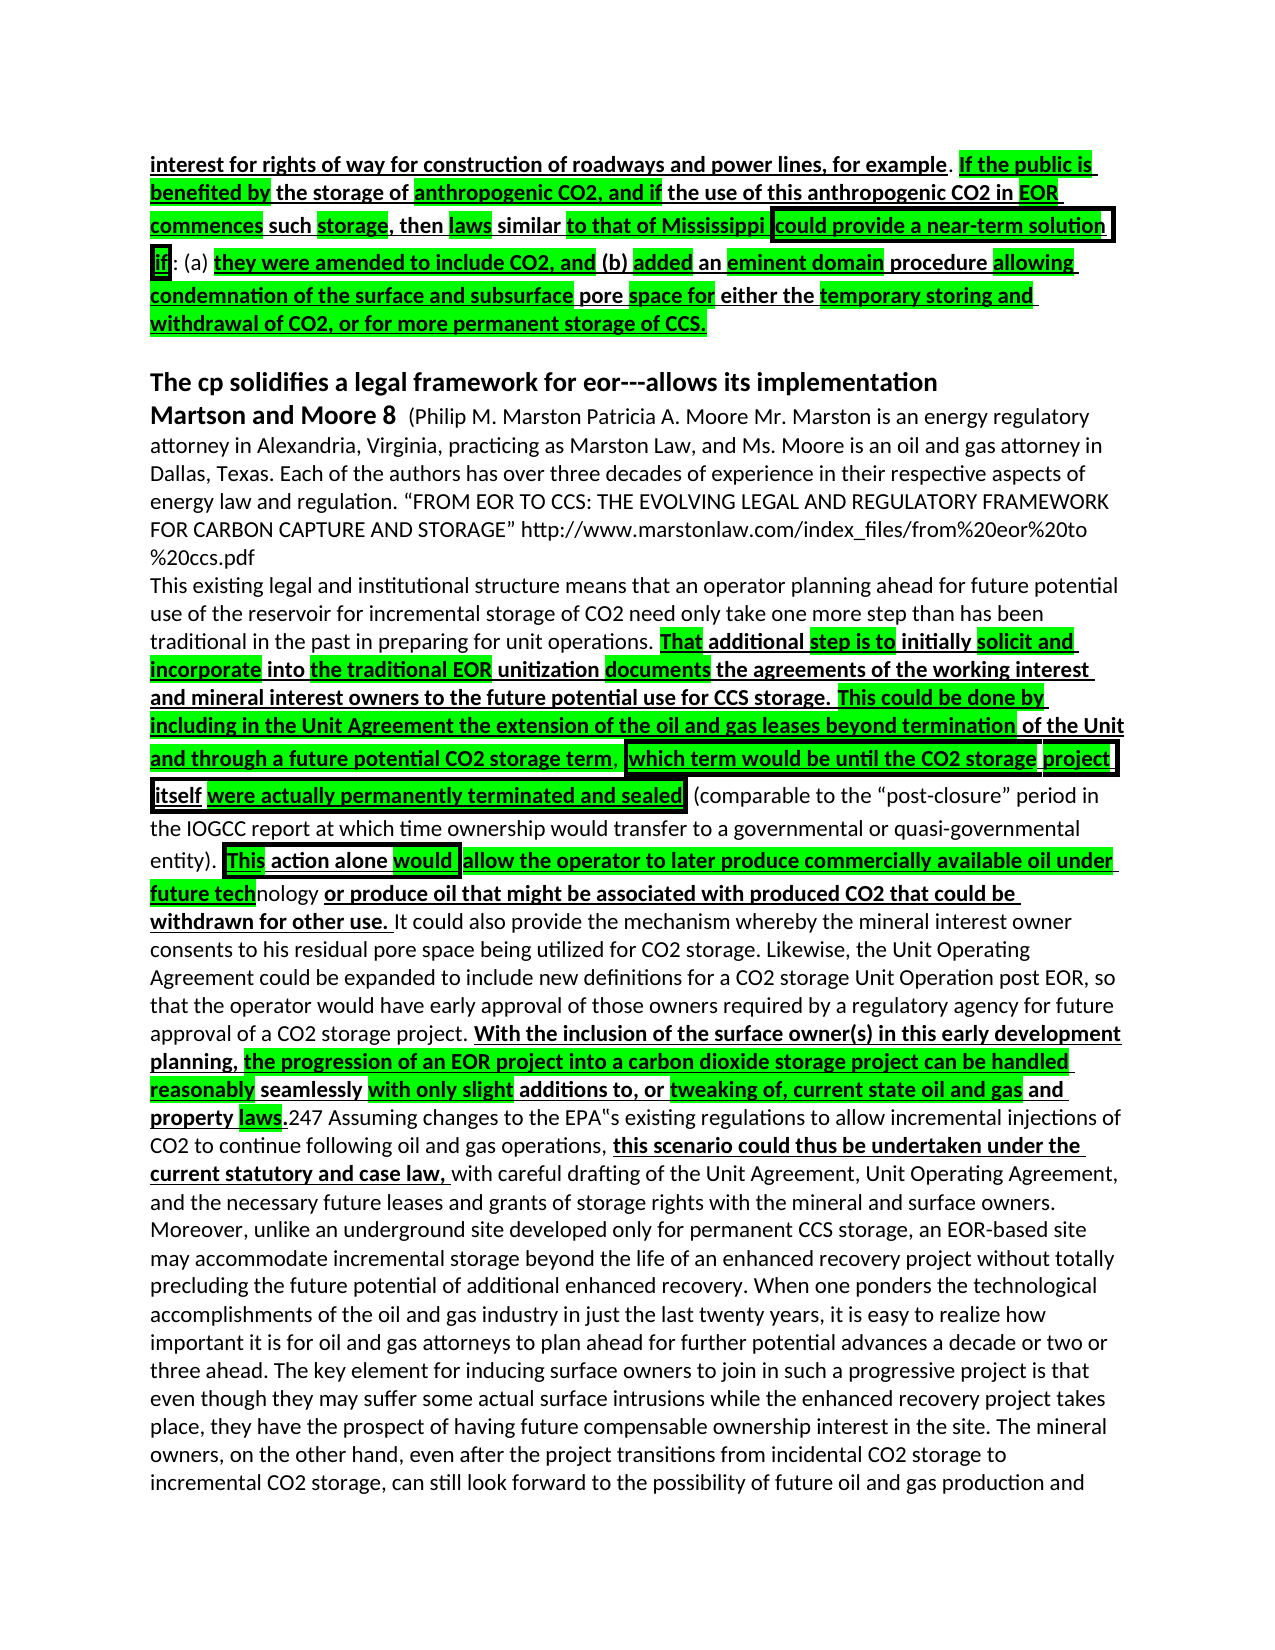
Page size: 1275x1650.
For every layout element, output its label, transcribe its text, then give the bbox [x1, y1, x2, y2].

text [150, 571, 1125, 1496]
text The cp solidifies a legal framework for eor---allows its implementation [150, 365, 1125, 398]
text Martson and Moore 8 (Philip M. Marston Patricia A. Moore Mr. Marston is an energy regulatory attorney in Alexandria, Virginia, practicing as Marston Law, and Ms. Moore is an oil and gas attorney in Dallas, Texas. Each of the authors has over three decades of experience in their respective aspects of energy law and regulation. “FROM EOR TO CCS: THE EVOLVING LEGAL AND REGULATORY FRAMEWORK FOR CARBON CAPTURE AND STORAGE” http://www.marstonlaw.com/index_files/from%20eor%20to%20ccs.pdf [150, 398, 1125, 571]
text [150, 150, 1125, 337]
